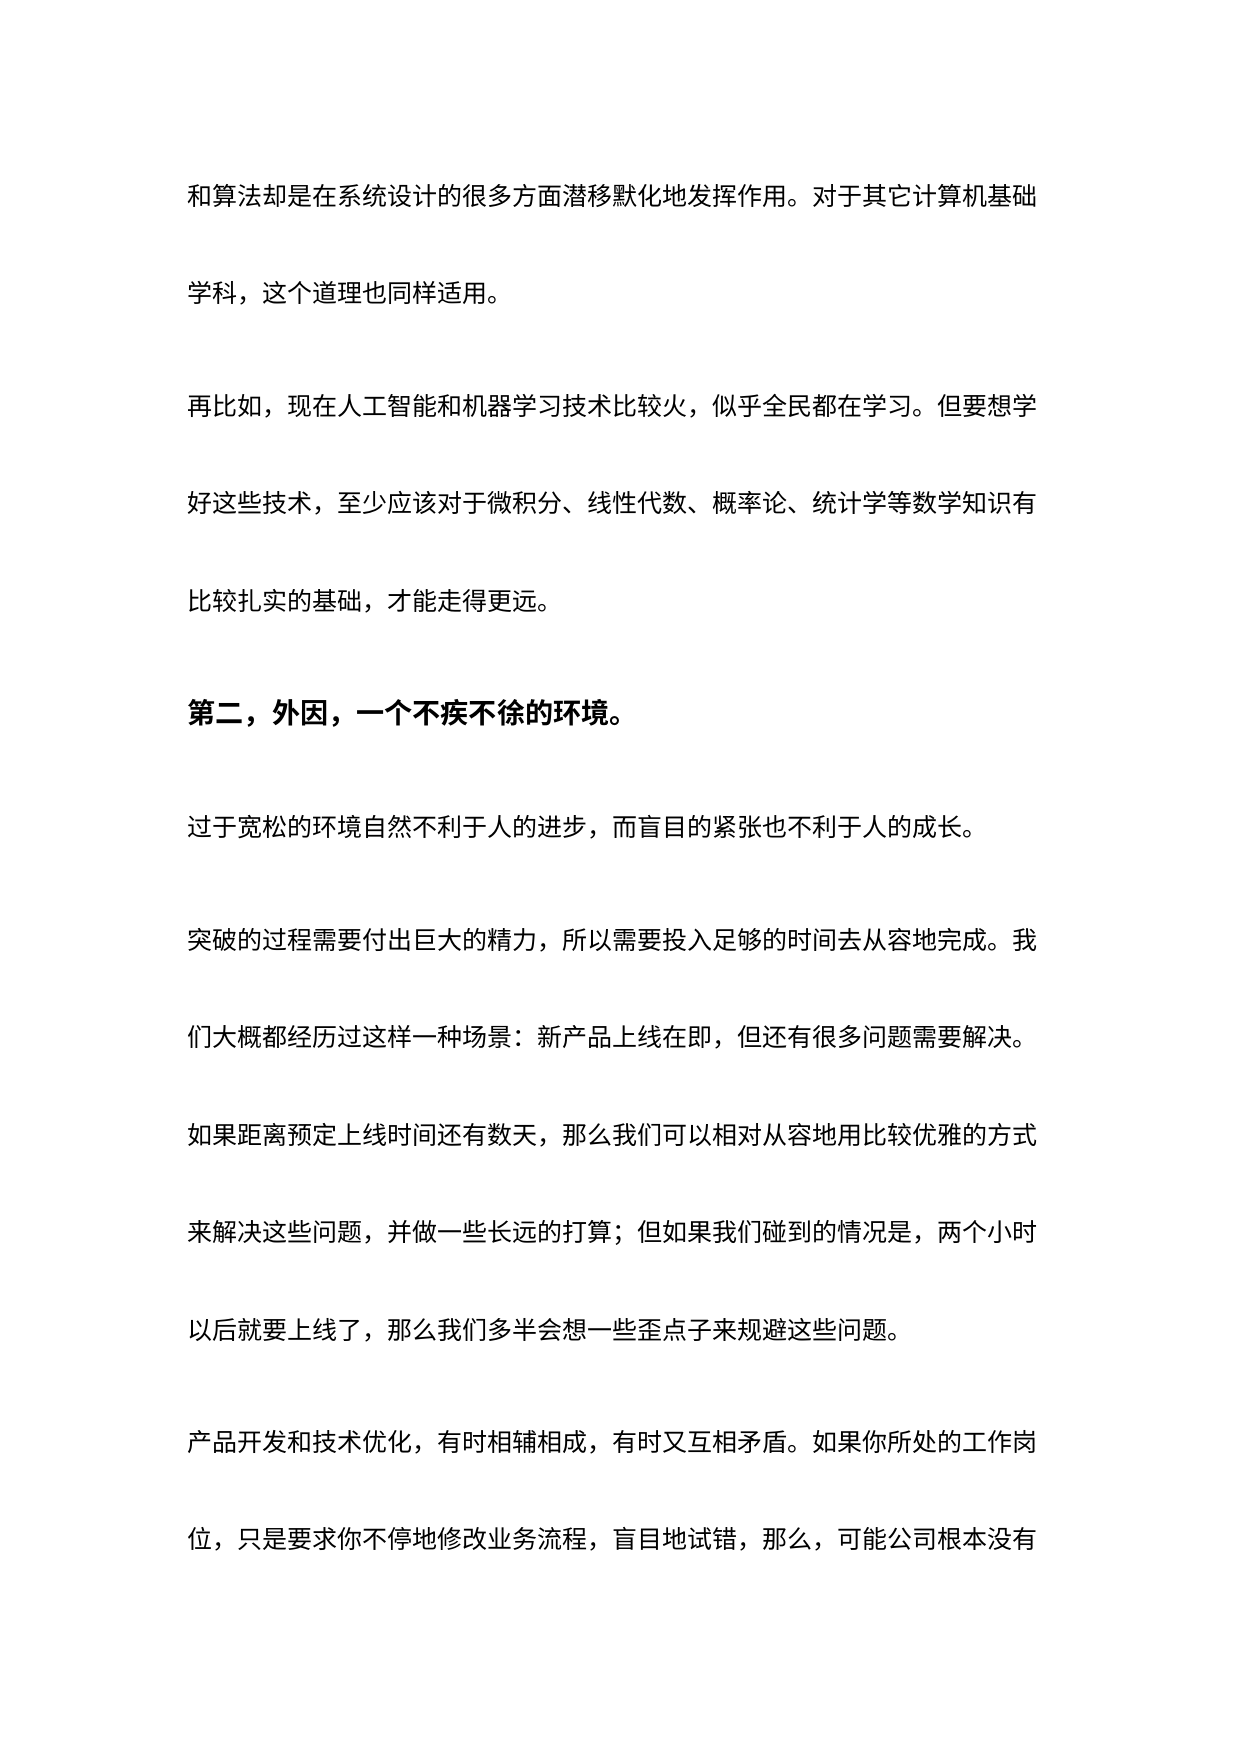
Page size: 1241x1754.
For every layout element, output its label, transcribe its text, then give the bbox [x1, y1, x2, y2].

text 过于宽松的环境自然不利于人的进步，而盲目的紧张也不利于人的成长。 [187, 793, 1053, 858]
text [187, 1408, 1053, 1571]
text 突破的过程需要付出巨大的精力，所以需要投入足够的时间去从容地完成。我们大概都经历过这样一种场景：新产品上线在即，但还有很多问题需要解决。如果距离预定上线时间还有数天，那么我们可以相对从容地用比较优雅的方式来解决这些问题，并做一些长远的打算；但如果我们碰到的情况是，两个小时以后就要上线了，那么我们多半会想一些歪点子来规避这些问题。 [187, 906, 1053, 1361]
text 再比如，现在人工智能和机器学习技术比较火，似乎全民都在学习。但要想学好这些技术，至少应该对于微积分、线性代数、概率论、统计学等数学知识有比较扎实的基础，才能走得更远。 [187, 372, 1053, 632]
text 第二，外因，一个不疾不徐的环境。 [187, 679, 1053, 744]
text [187, 162, 1053, 324]
